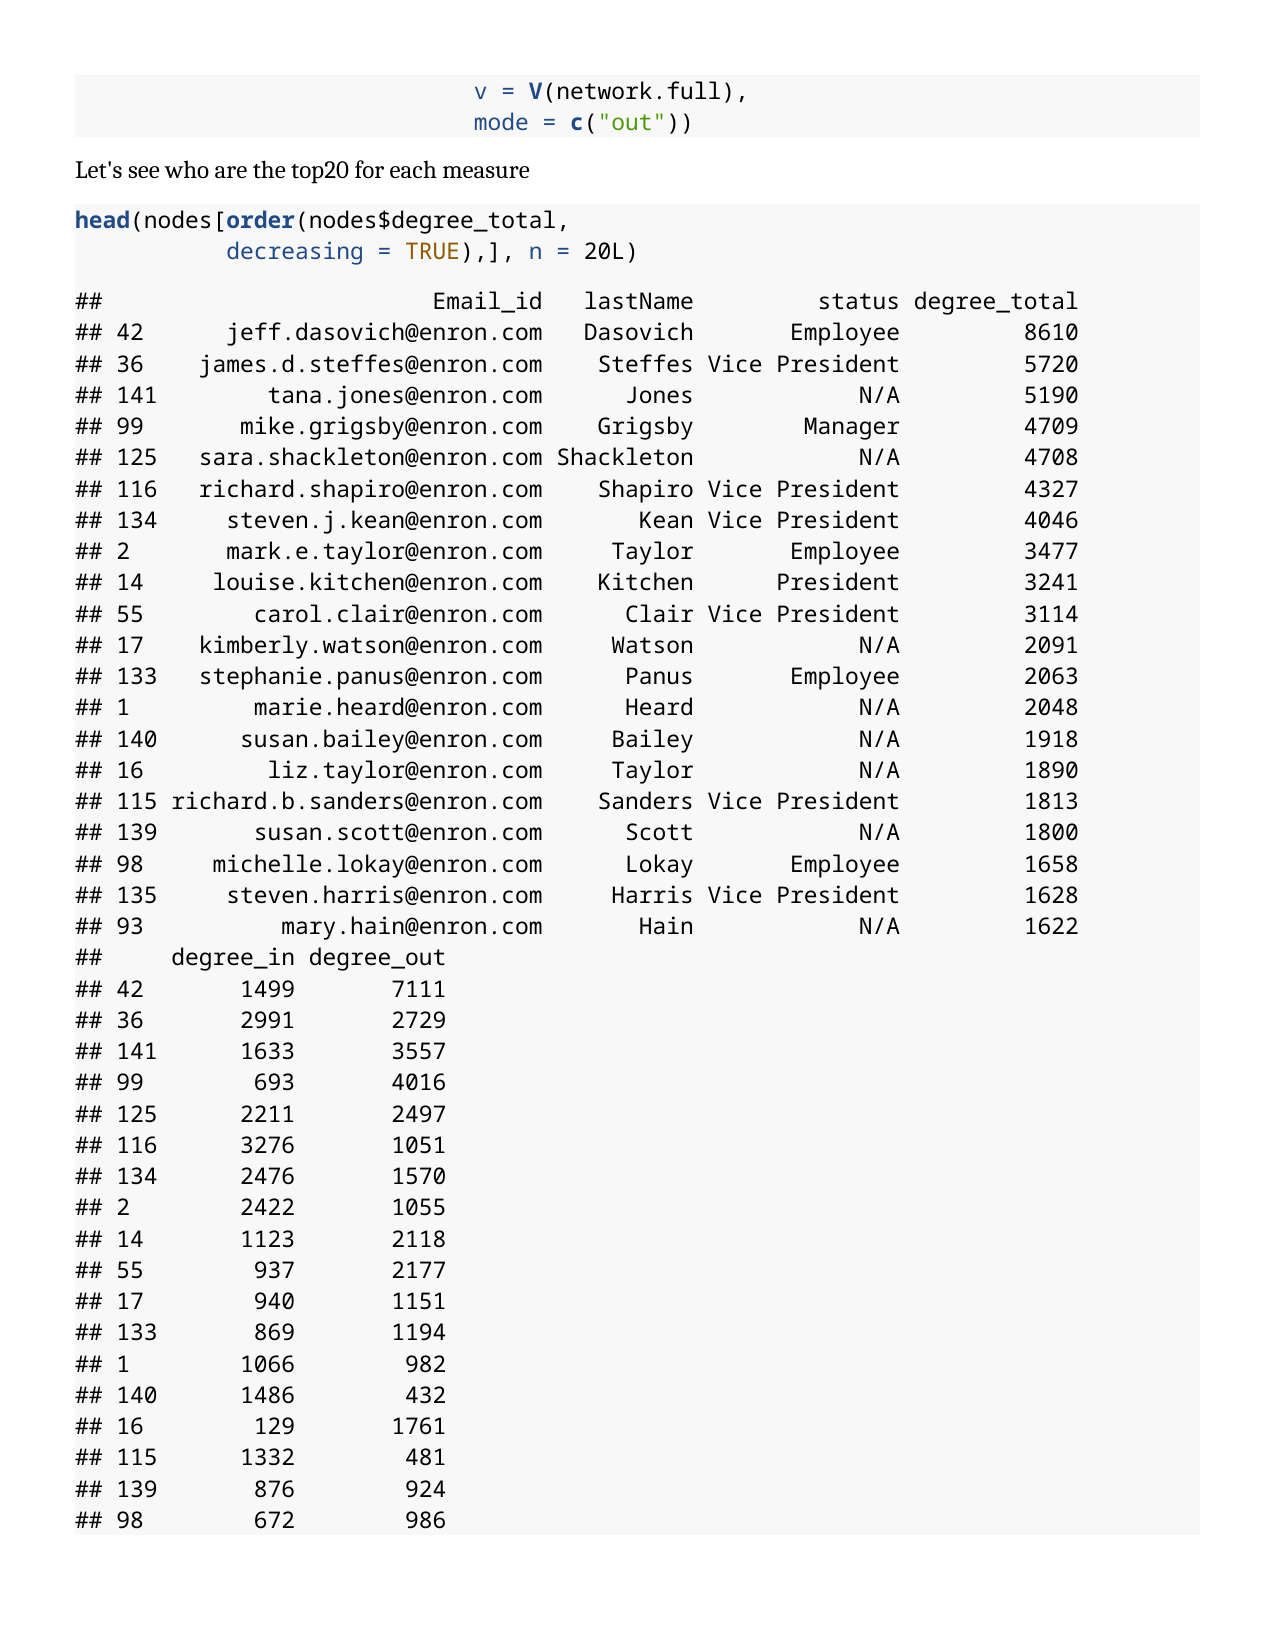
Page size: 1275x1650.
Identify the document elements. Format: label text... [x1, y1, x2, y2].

text head(nodes[order(nodes$degree_total, decreasing = TRUE),], n = 20L) [570, 204, 1200, 266]
text Let's see who are the top20 for each measure [75, 156, 1200, 185]
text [75, 285, 1200, 1535]
